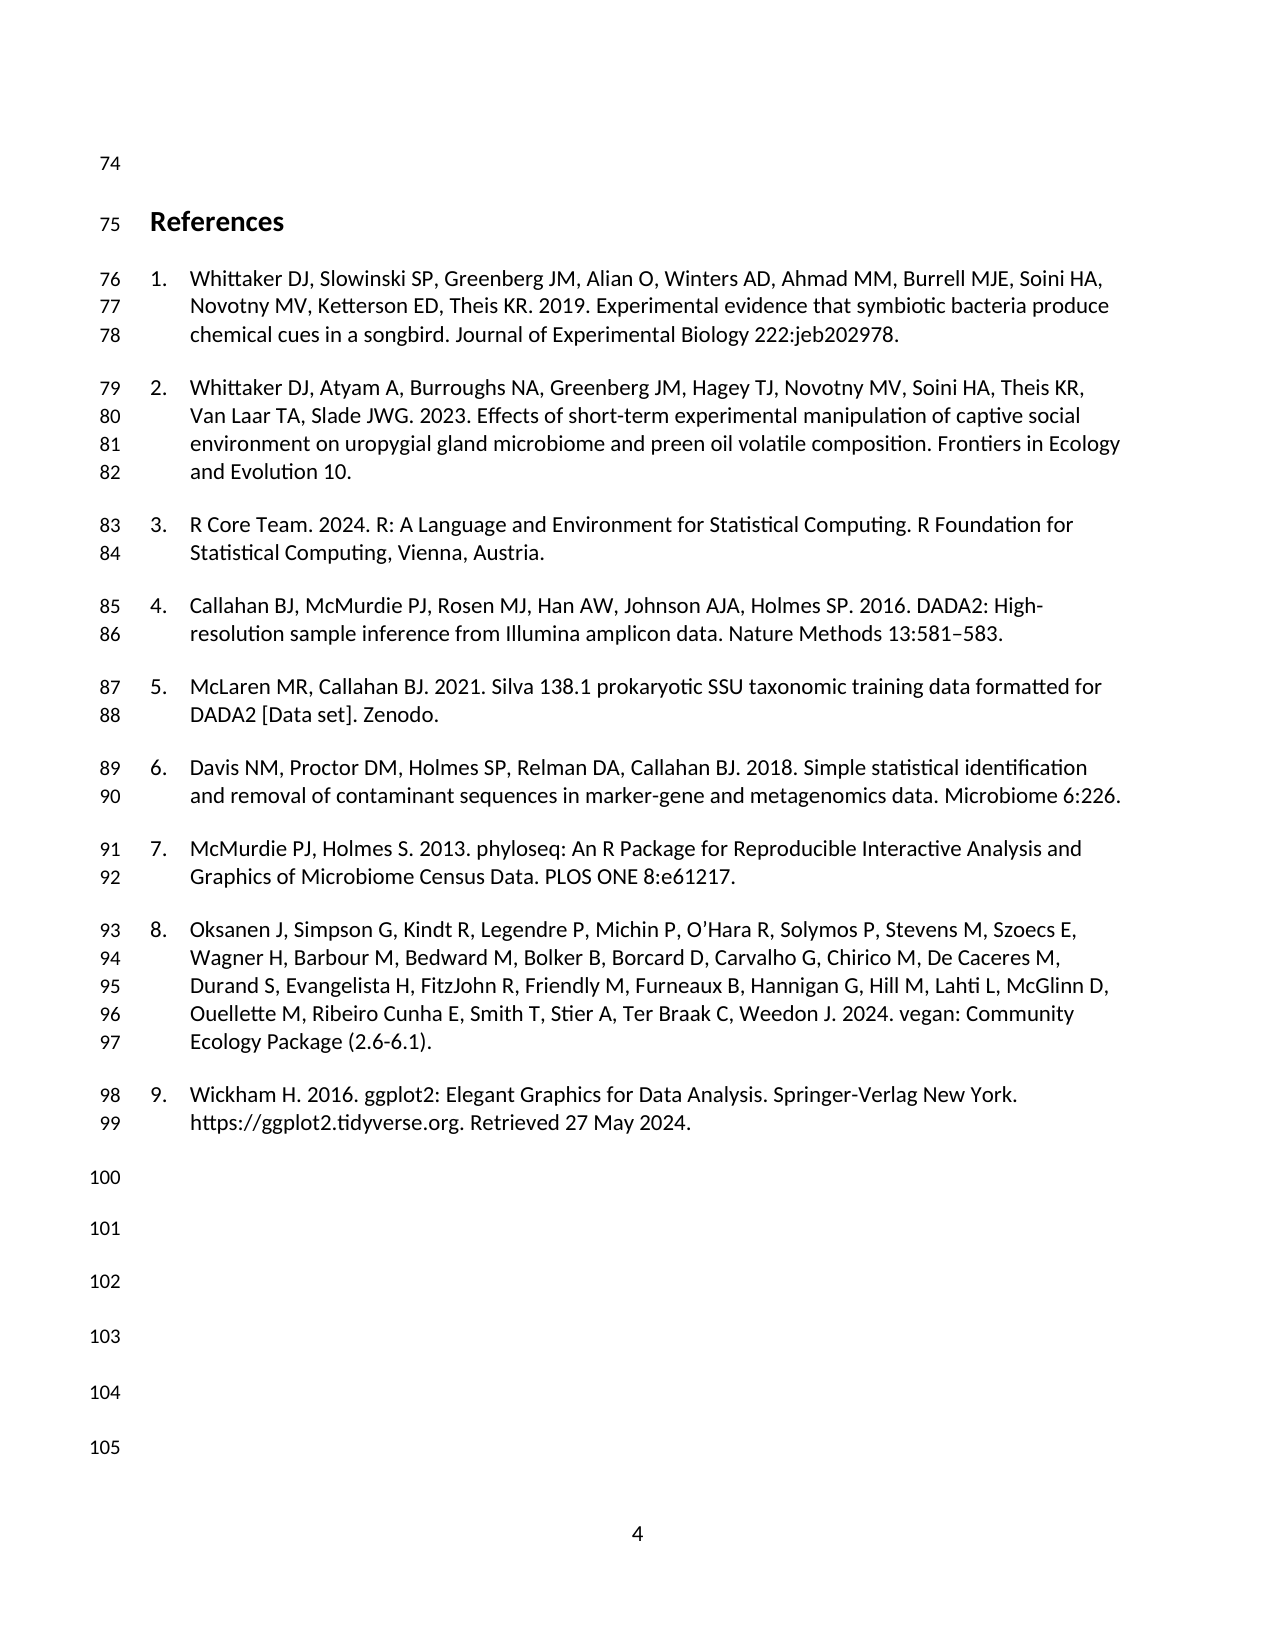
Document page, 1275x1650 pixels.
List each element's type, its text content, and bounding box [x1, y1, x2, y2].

text 7. McMurdie PJ, Holmes S. 2013. phyloseq: An R Package for Reproducible Interactive Analysis and Graphics of Microbiome Census Data. PLOS ONE 8:e61217. [150, 834, 1125, 890]
text 9. Wickham H. 2016. ggplot2: Elegant Graphics for Data Analysis. Springer-Verlag New York. https://ggplot2.tidyverse.org. Retrieved 27 May 2024. [150, 1080, 1125, 1136]
text 6. Davis NM, Proctor DM, Holmes SP, Relman DA, Callahan BJ. 2018. Simple statistical identification and removal of contaminant sequences in marker-gene and metagenomics data. Microbiome 6:226. [150, 753, 1125, 809]
text 3. R Core Team. 2024. R: A Language and Environment for Statistical Computing. R Foundation for Statistical Computing, Vienna, Austria. [150, 510, 1125, 566]
text 2. Whittaker DJ, Atyam A, Burroughs NA, Greenberg JM, Hagey TJ, Novotny MV, Soini HA, Theis KR, Van Laar TA, Slade JWG. 2023. Effects of short-term experimental manipulation of captive social environment on uropygial gland microbiome and preen oil volatile composition. Frontiers in Ecology and Evolution 10. [150, 373, 1125, 485]
text 4. Callahan BJ, McMurdie PJ, Rosen MJ, Han AW, Johnson AJA, Holmes SP. 2016. DADA2: High-resolution sample inference from Illumina amplicon data. Nature Methods 13:581–583. [150, 591, 1125, 647]
text 1. Whittaker DJ, Slowinski SP, Greenberg JM, Alian O, Winters AD, Ahmad MM, Burrell MJE, Soini HA, Novotny MV, Ketterson ED, Theis KR. 2019. Experimental evidence that symbiotic bacteria produce chemical cues in a songbird. Journal of Experimental Biology 222:jeb202978. [150, 264, 1125, 348]
text 8. Oksanen J, Simpson G, Kindt R, Legendre P, Michin P, O’Hara R, Solymos P, Stevens M, Szoecs E, Wagner H, Barbour M, Bedward M, Bolker B, Borcard D, Carvalho G, Chirico M, De Caceres M, Durand S, Evangelista H, FitzJohn R, Friendly M, Furneaux B, Hannigan G, Hill M, Lahti L, McGlinn D, Ouellette M, Ribeiro Cunha E, Smith T, Stier A, Ter Braak C, Weedon J. 2024. vegan: Community Ecology Package (2.6-6.1). [150, 915, 1125, 1055]
text 5. McLaren MR, Callahan BJ. 2021. Silva 138.1 prokaryotic SSU taxonomic training data formatted for DADA2 [Data set]. Zenodo. [150, 672, 1125, 728]
text References [150, 203, 1125, 239]
